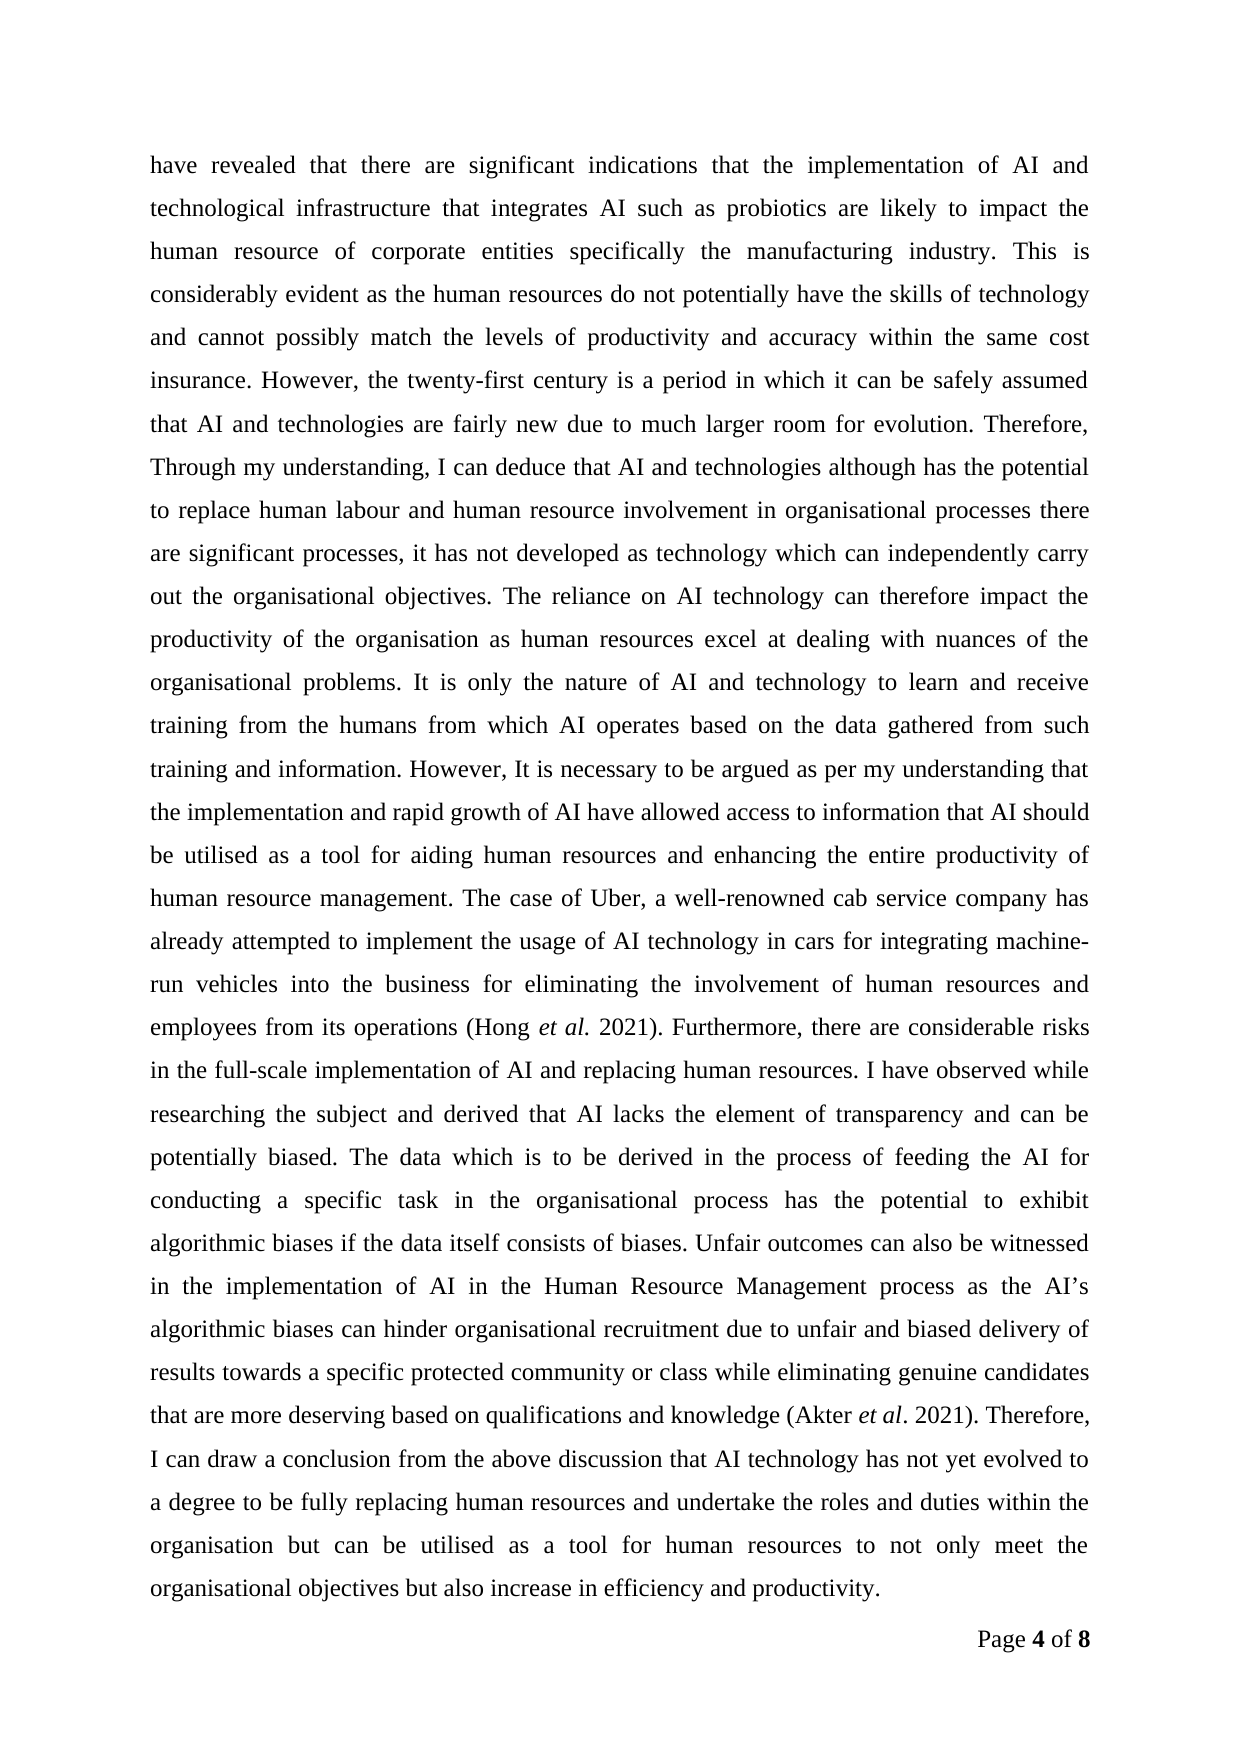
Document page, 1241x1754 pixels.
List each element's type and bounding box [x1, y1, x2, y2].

text [150, 150, 1090, 1602]
